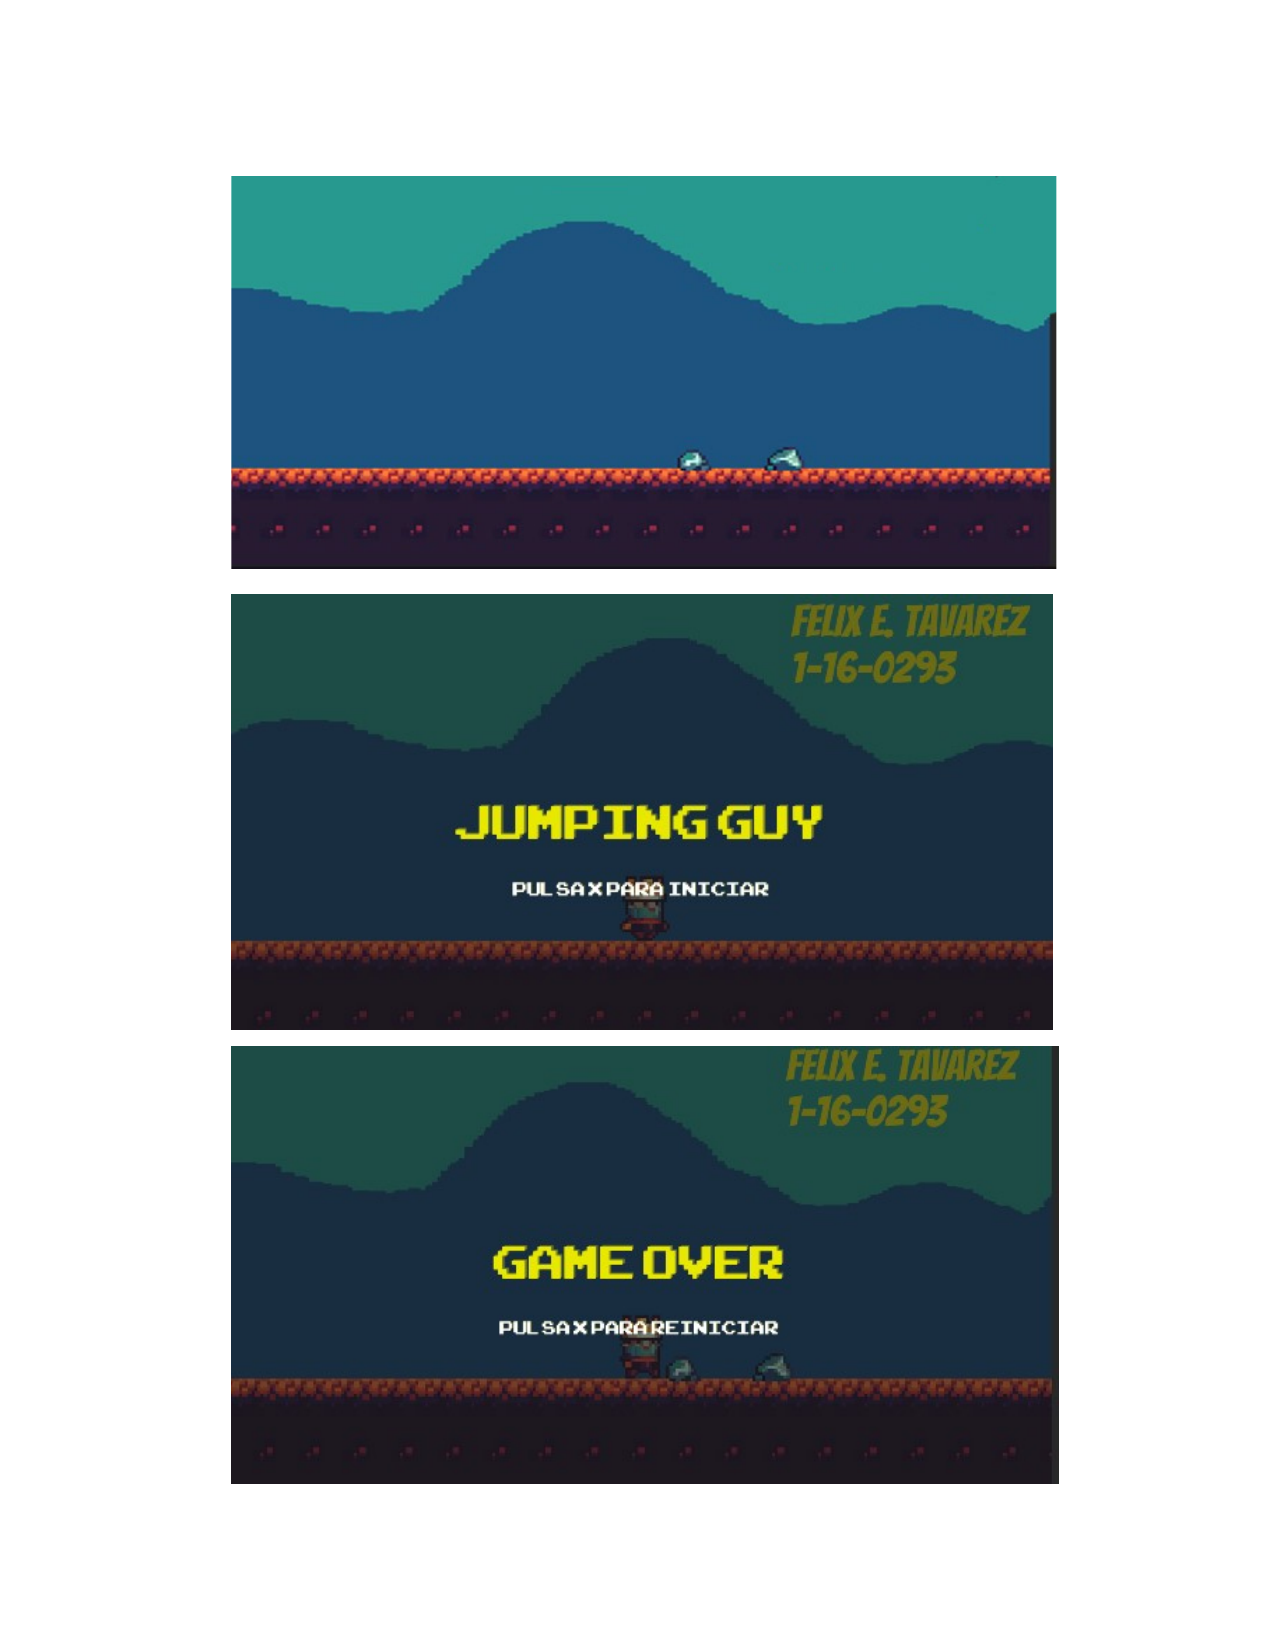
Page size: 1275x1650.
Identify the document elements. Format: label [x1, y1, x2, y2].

picture [231, 594, 1053, 1030]
picture [231, 1046, 1059, 1484]
picture [231, 176, 1057, 569]
